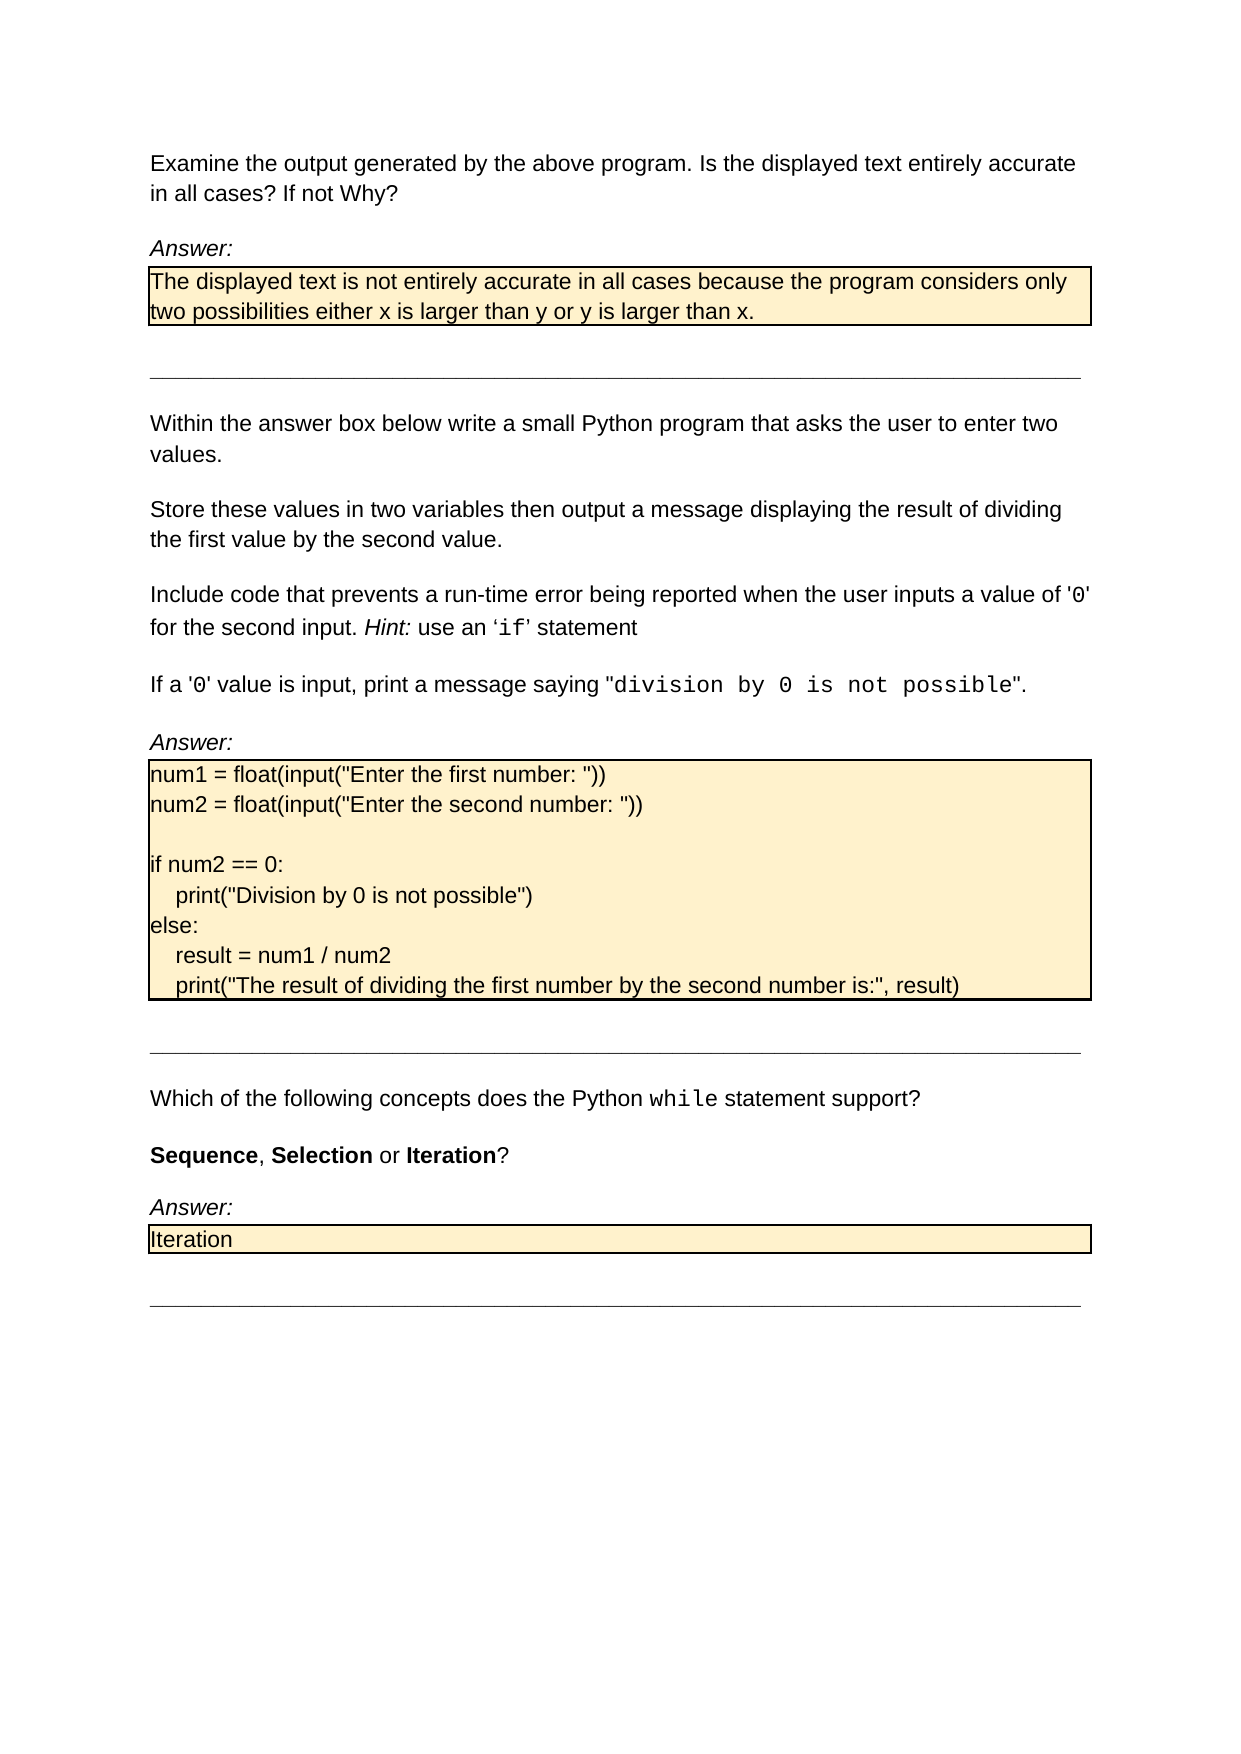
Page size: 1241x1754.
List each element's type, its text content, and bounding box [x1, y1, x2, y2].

text result = num1 / num2 [150, 940, 1090, 968]
text Answer: [150, 1193, 1090, 1220]
text Sequence, Selection or Iteration? [150, 1142, 1090, 1168]
text Answer: [150, 728, 1090, 755]
text _________________________________________________________________________ [150, 1283, 1090, 1309]
text Answer: [150, 235, 1090, 262]
text Iteration [150, 1226, 1090, 1252]
text The displayed text is not entirely accurate in all cases because the program considers only two possibilities either x is larger than y or y is larger than x. [150, 268, 1090, 324]
text num1 = float(input("Enter the first number: ")) [150, 761, 1090, 787]
text num2 = float(input("Enter the second number: ")) [150, 789, 1090, 817]
text Include code that prevents a run-time error being reported when the user inputs a value of '0' for the second input. Hint: use an ‘if’ statement [150, 581, 1090, 642]
text else: [150, 910, 1090, 938]
text If a '0' value is input, print a message saying "division by 0 is not possible". [150, 671, 1090, 699]
text print("Division by 0 is not possible") [150, 879, 1090, 908]
text Within the answer box below write a small Python program that asks the user to enter two values. [150, 410, 1090, 467]
text Store these values in two variables then output a message displaying the result of dividing the first value by the second value. [150, 496, 1090, 552]
text Which of the following concepts does the Python while statement support? [150, 1085, 1090, 1113]
text Examine the output generated by the above program. Is the displayed text entirely accurate in all cases? If not Why? [150, 150, 1090, 207]
text print("The result of dividing the first number by the second number is:", result) [150, 970, 1090, 998]
text _________________________________________________________________________ [150, 355, 1090, 382]
text if num2 == 0: [150, 849, 1090, 878]
text _________________________________________________________________________ [150, 1029, 1090, 1056]
